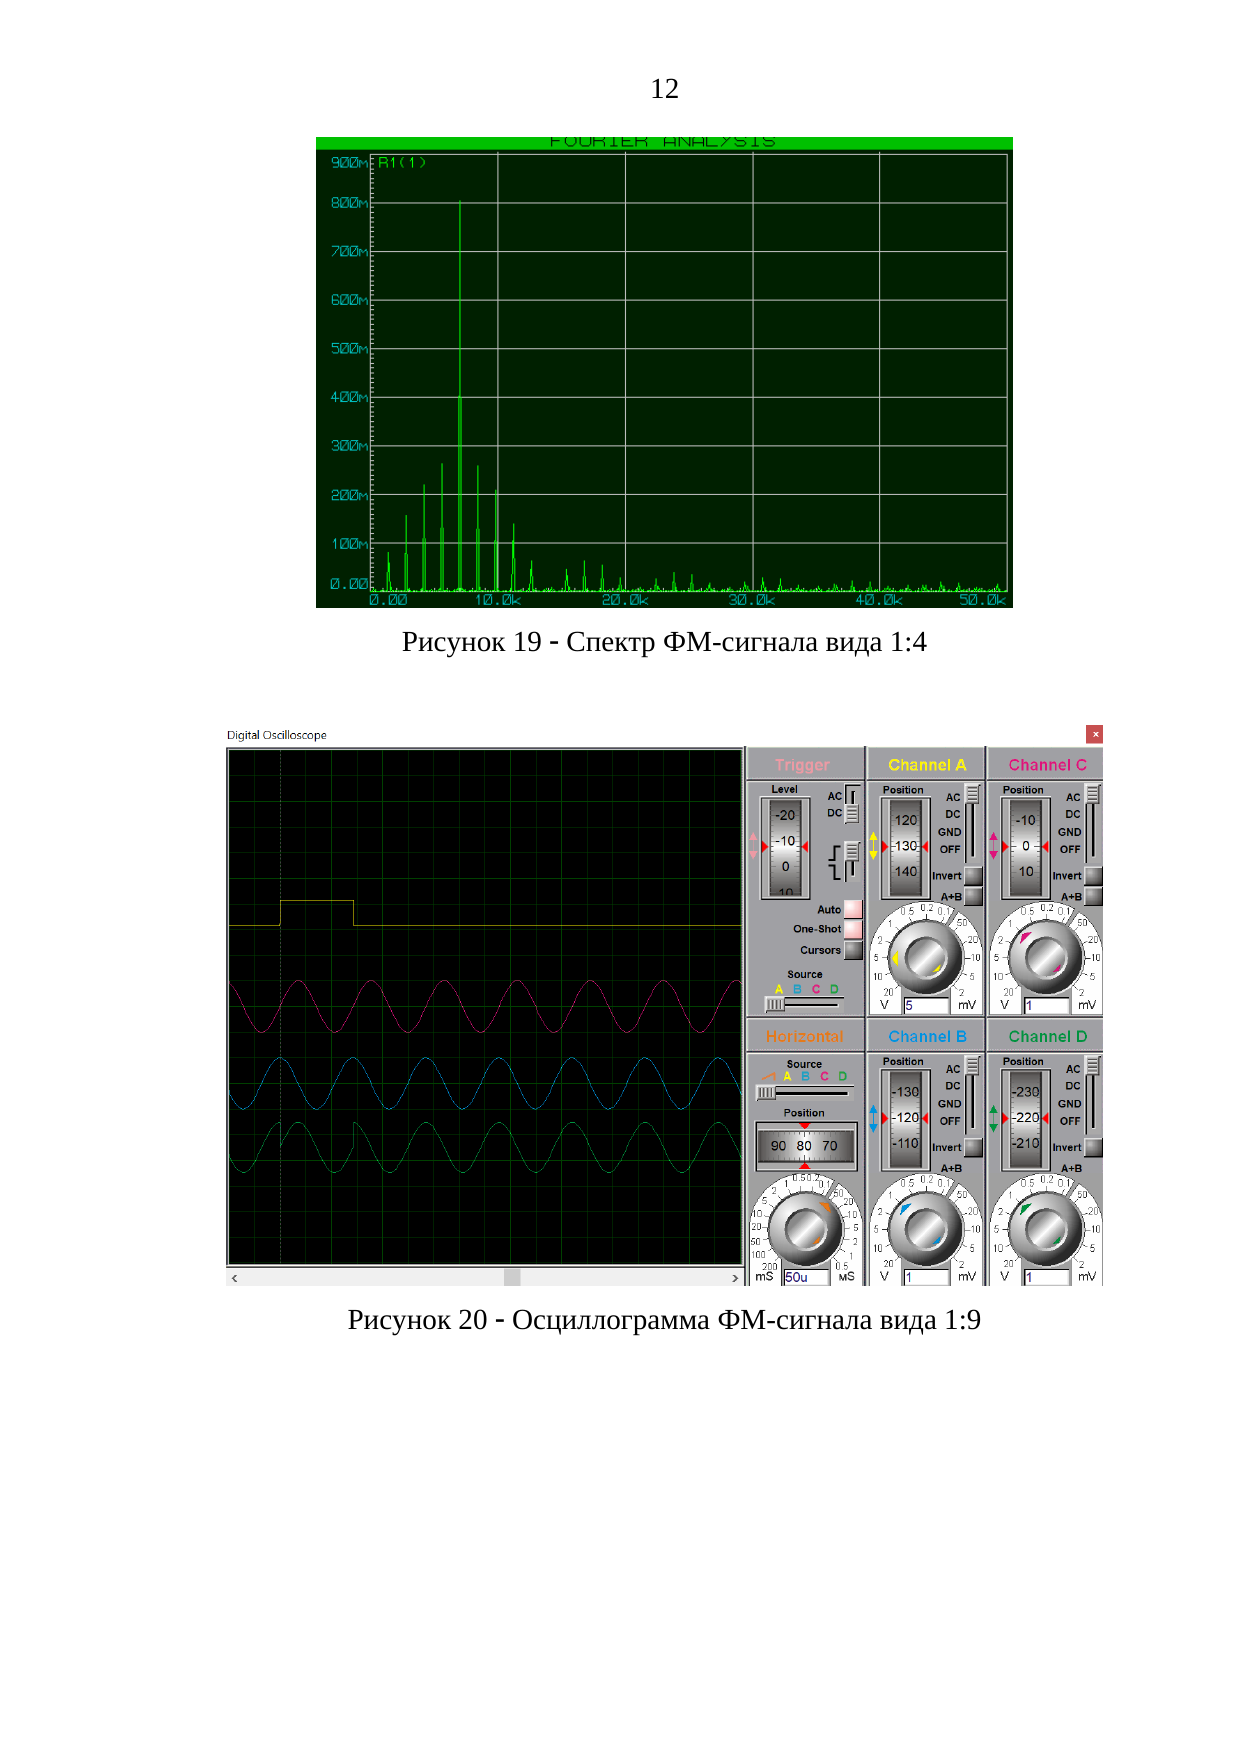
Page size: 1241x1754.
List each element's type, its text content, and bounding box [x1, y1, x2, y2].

text Рисунок 20 Осциллограмма ФМ-сигнала вида 1:9 [148, 1302, 1181, 1336]
text Рисунок 19 Спектр ФМ-сигнала вида 1:4 [148, 624, 1181, 658]
picture [226, 725, 1103, 1286]
picture [316, 137, 1013, 608]
